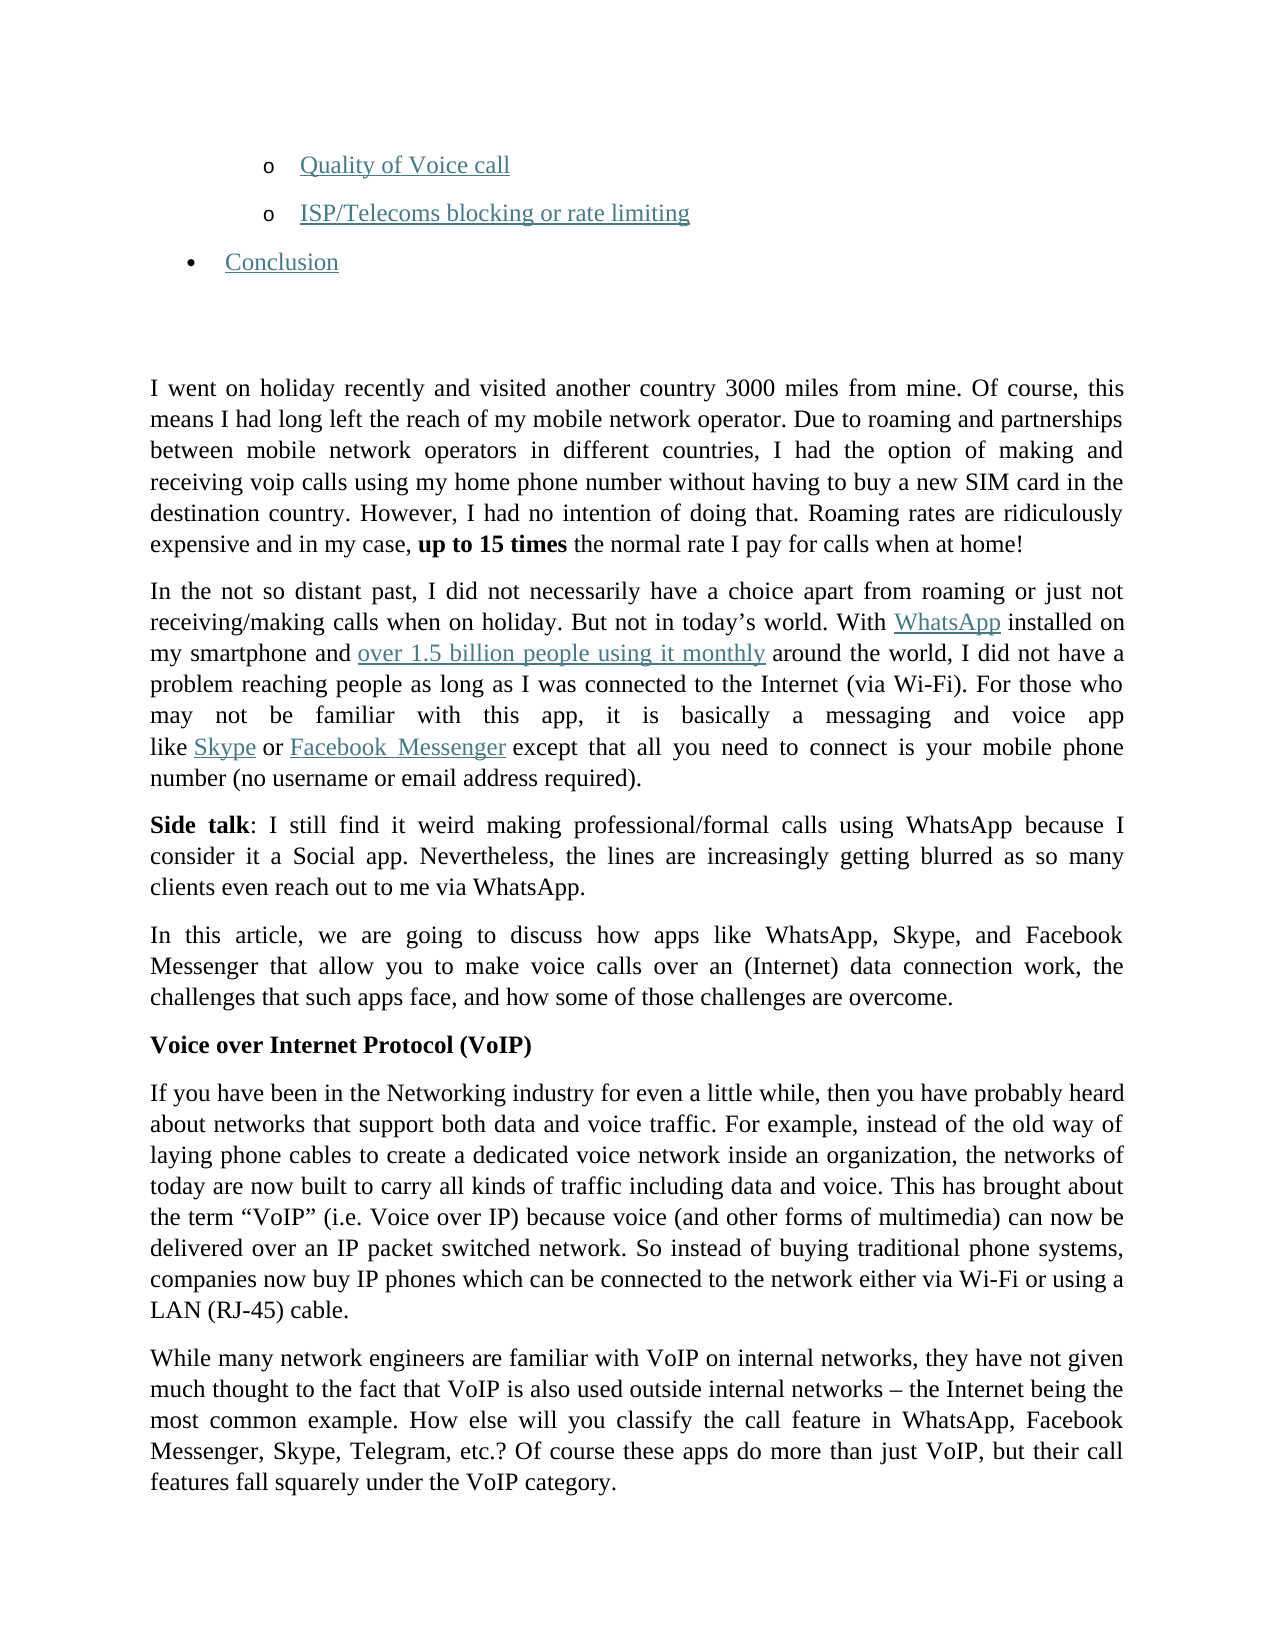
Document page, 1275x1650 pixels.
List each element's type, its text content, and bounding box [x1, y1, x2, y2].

text Voice over Internet Protocol (VoIP) [150, 1030, 1125, 1059]
list Quality of Voice call [262, 150, 1125, 179]
text While many network engineers are familiar with VoIP on internal networks, they have not given much thought to the fact that VoIP is also used outside internal networks – the Internet being the most common example. How else will you classify the call feature in WhatsApp, Facebook Messenger, Skype, Telegram, etc.? Of course these apps do more than just VoIP, but their call features fall squarely under the VoIP category. [150, 1343, 1125, 1496]
text In the not so distant past, I did not necessarily have a choice apart from roaming or just not receiving/making calls when on holiday. But not in today’s world. With WhatsApp installed on my smartphone and over 1.5 billion people using it monthly around the world, I did not have a problem reaching people as long as I was connected to the Internet (via Wi-Fi). For those who may not be familiar with this app, it is basically a messaging and voice app like Skype or Facebook Messenger except that all you need to connect is your mobile phone number (no username or email address required). [150, 576, 1125, 791]
text Side talk: I still find it weird making professional/formal calls using WhatsApp because I consider it a Social app. Nevertheless, the lines are increasingly getting blurred as so many clients even reach out to me via WhatsApp. [150, 810, 1125, 901]
text I went on holiday recently and visited another country 3000 miles from mine. Of course, this means I had long left the reach of my mobile network operator. Due to roaming and partnerships between mobile network operators in different countries, I had the option of making and receiving voip calls using my home phone number without having to buy a new SIM card in the destination country. However, I had no intention of doing that. Roaming rates are ridiculously expensive and in my case, up to 15 times the normal rate I pay for calls when at home! [150, 373, 1125, 557]
text In this article, we are going to discuss how apps like WhatsApp, Skype, and Facebook Messenger that allow you to make voice calls over an (Internet) data connection work, the challenges that such apps face, and how some of those challenges are overcome. [150, 920, 1125, 1011]
list ISP/Telecoms blocking or rate limiting [262, 198, 1125, 228]
text If you have been in the Networking industry for even a little while, then you have probably heard about networks that support both data and voice traffic. For example, instead of the old way of laying phone cables to create a dedicated voice network inside an organization, the networks of today are now built to carry all kinds of traffic including data and voice. This has brought about the term “VoIP” (i.e. Voice over IP) because voice (and other forms of multimedia) can now be delivered over an IP packet switched network. So instead of buying traditional phone systems, companies now buy IP phones which can be connected to the network either via Wi-Fi or using a LAN (RJ-45) cable. [150, 1078, 1125, 1324]
list Conclusion [187, 247, 1125, 276]
